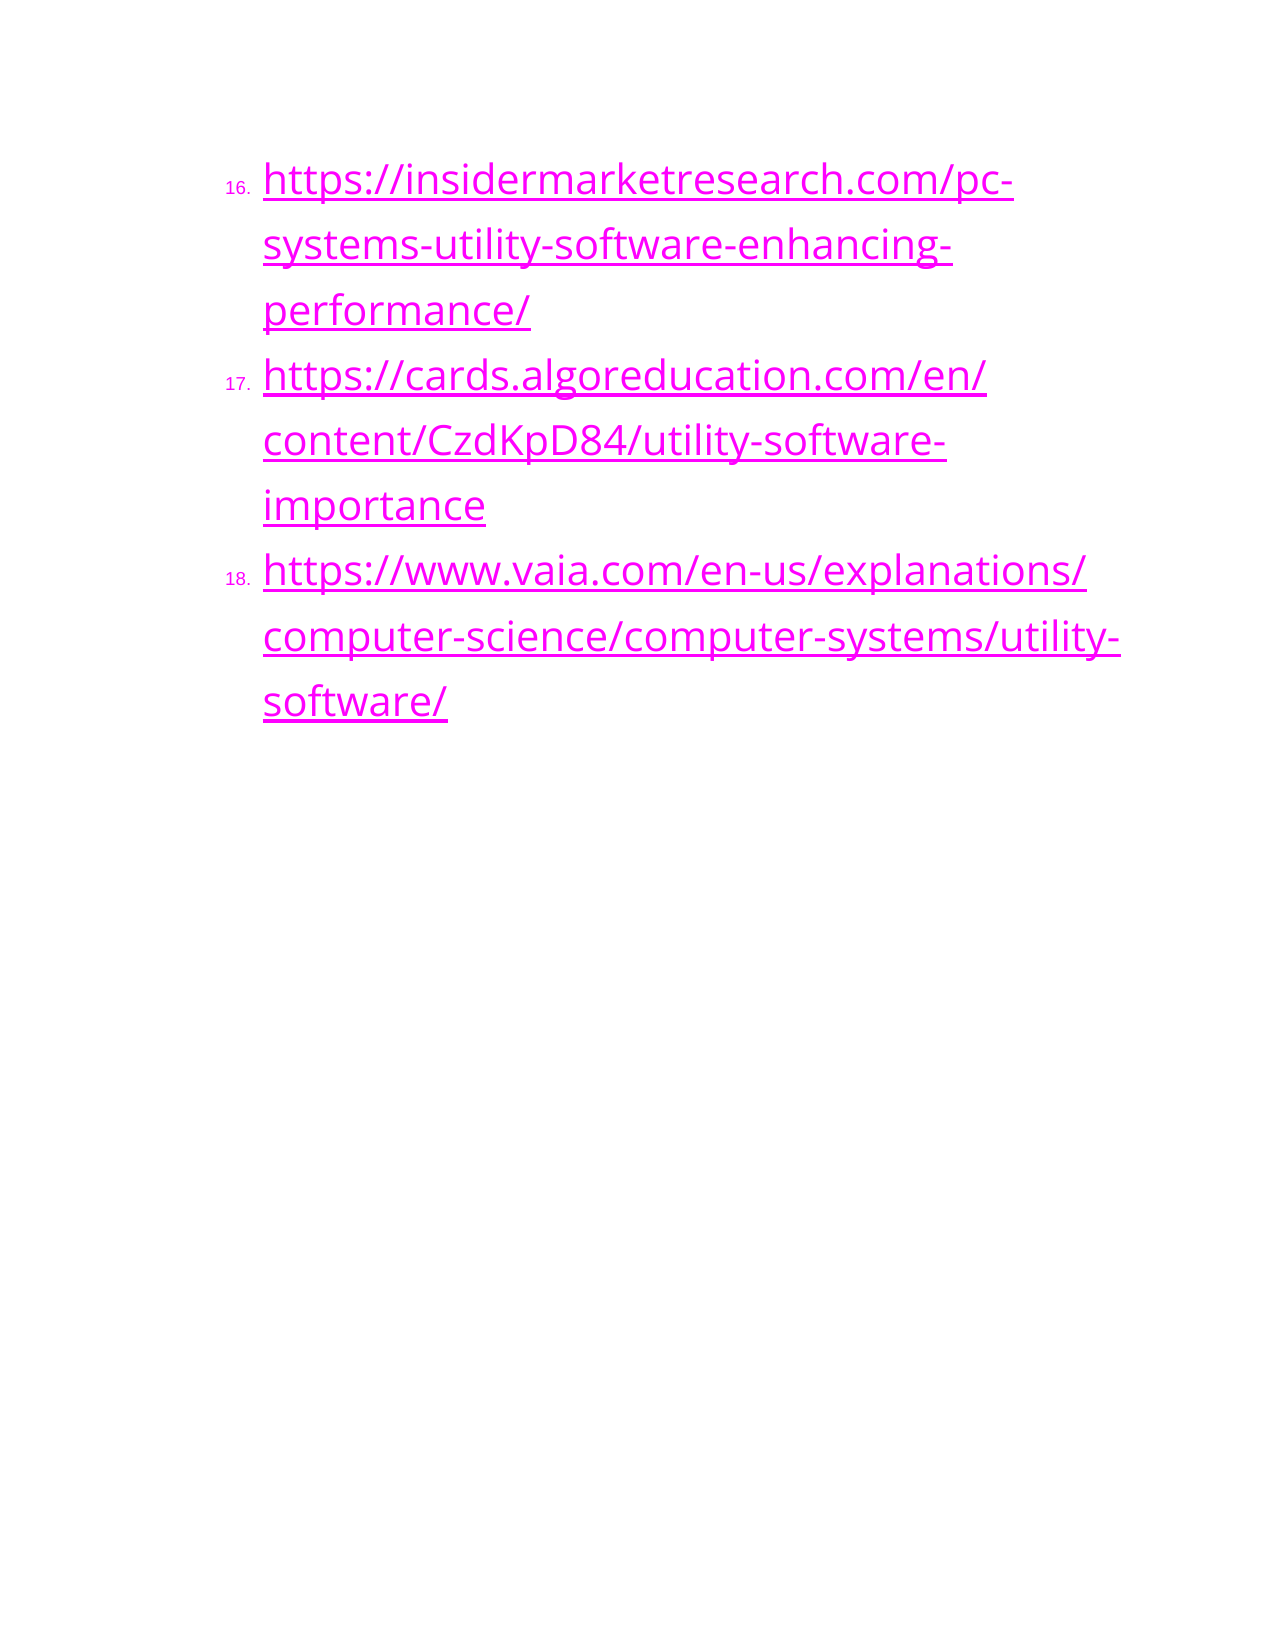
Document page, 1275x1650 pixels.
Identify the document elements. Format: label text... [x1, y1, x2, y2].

list https://www.vaia.com/en-us/explanations/computer-science/computer-systems/utility-software/ [225, 541, 1125, 728]
list https://insidermarketresearch.com/pc-systems-utility-software-enhancing-performance/ [225, 150, 1125, 337]
list https://cards.algoreducation.com/en/content/CzdKpD84/utility-software-importance [225, 346, 1125, 533]
